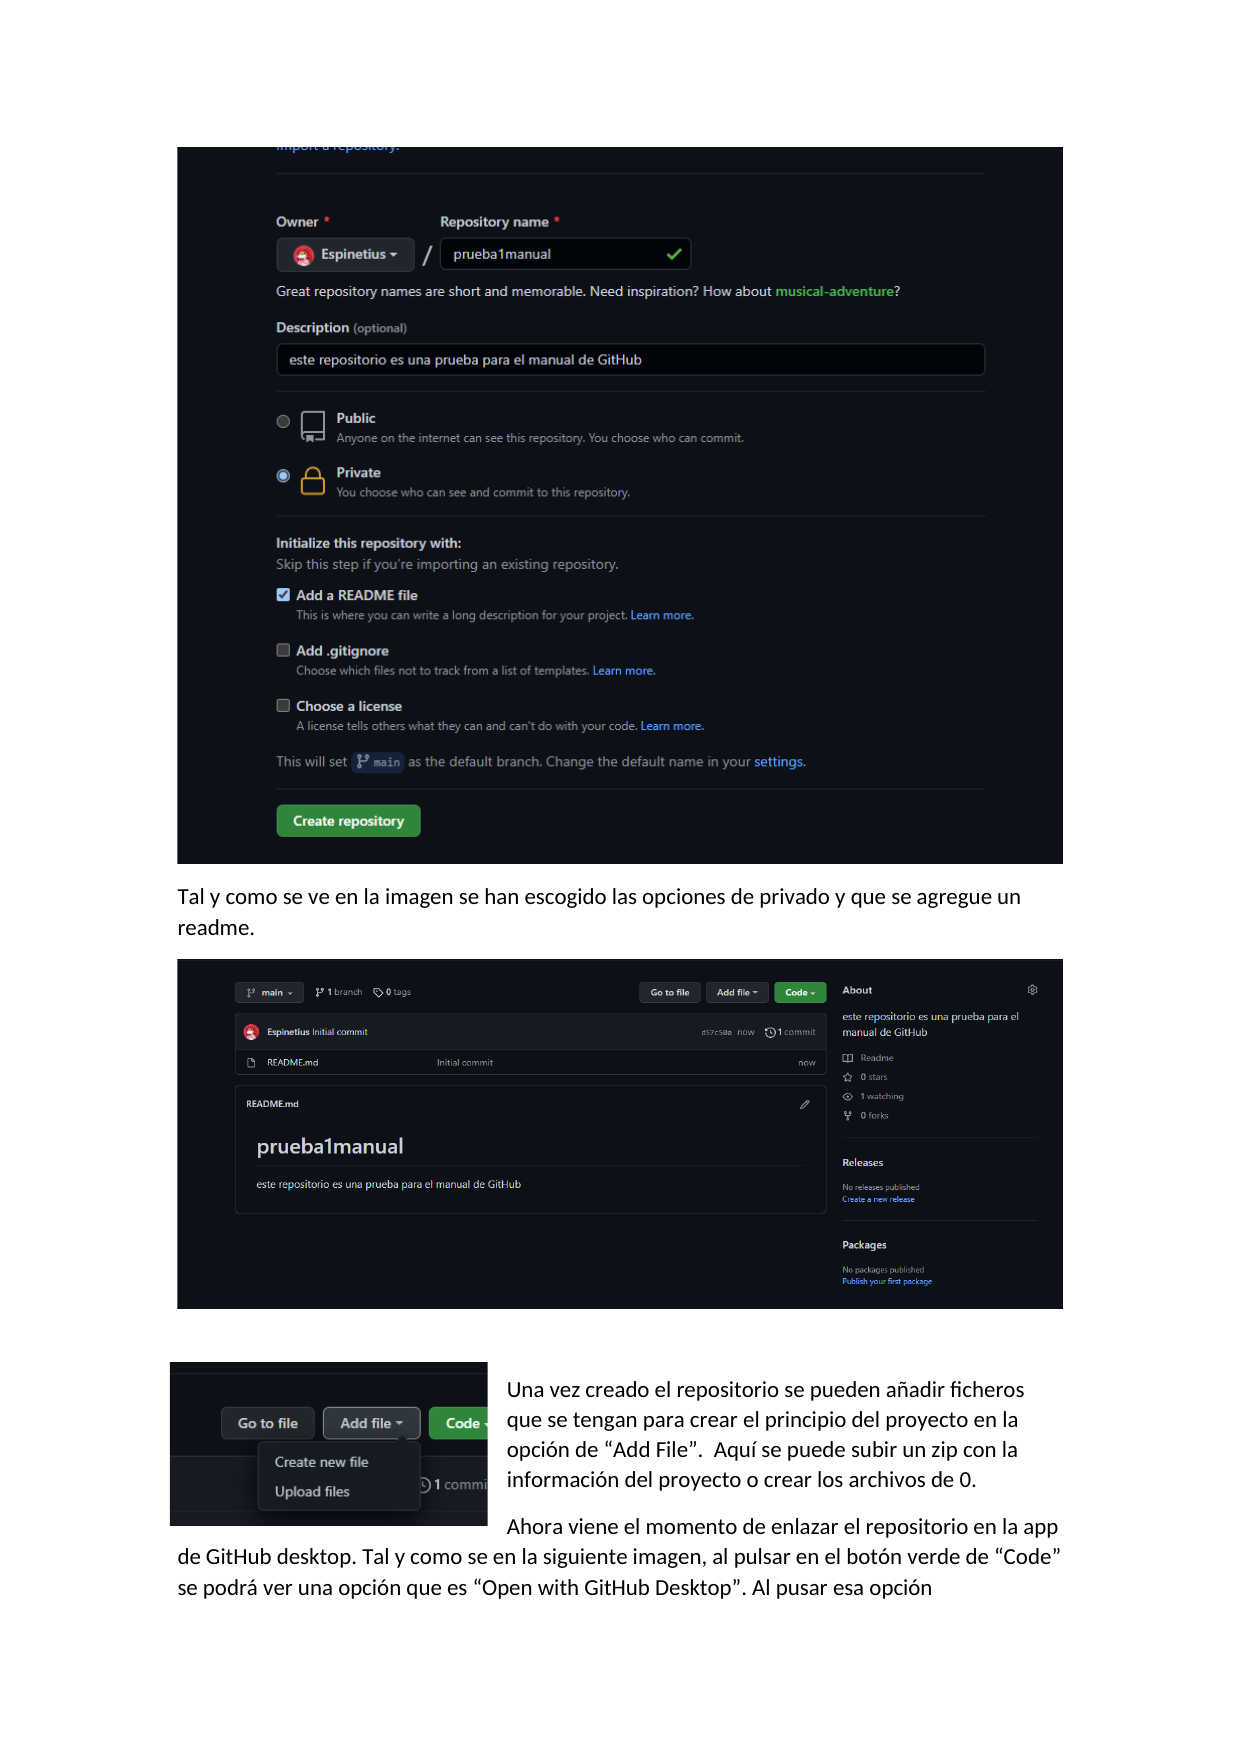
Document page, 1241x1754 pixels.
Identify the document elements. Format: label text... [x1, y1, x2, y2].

text Tal y como se ve en la imagen se han escogido las opciones de privado y que se agregue un readme. [177, 882, 1063, 941]
picture [177, 147, 1063, 864]
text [177, 1512, 1063, 1601]
text Una vez creado el repositorio se pueden añadir ficheros que se tengan para crear el principio del proyecto en la opción de “Add File”. Aquí se puede subir un zip con la información del proyecto o crear los archivos de 0. [488, 1375, 1063, 1493]
picture [168, 1362, 488, 1525]
picture [177, 959, 1063, 1309]
